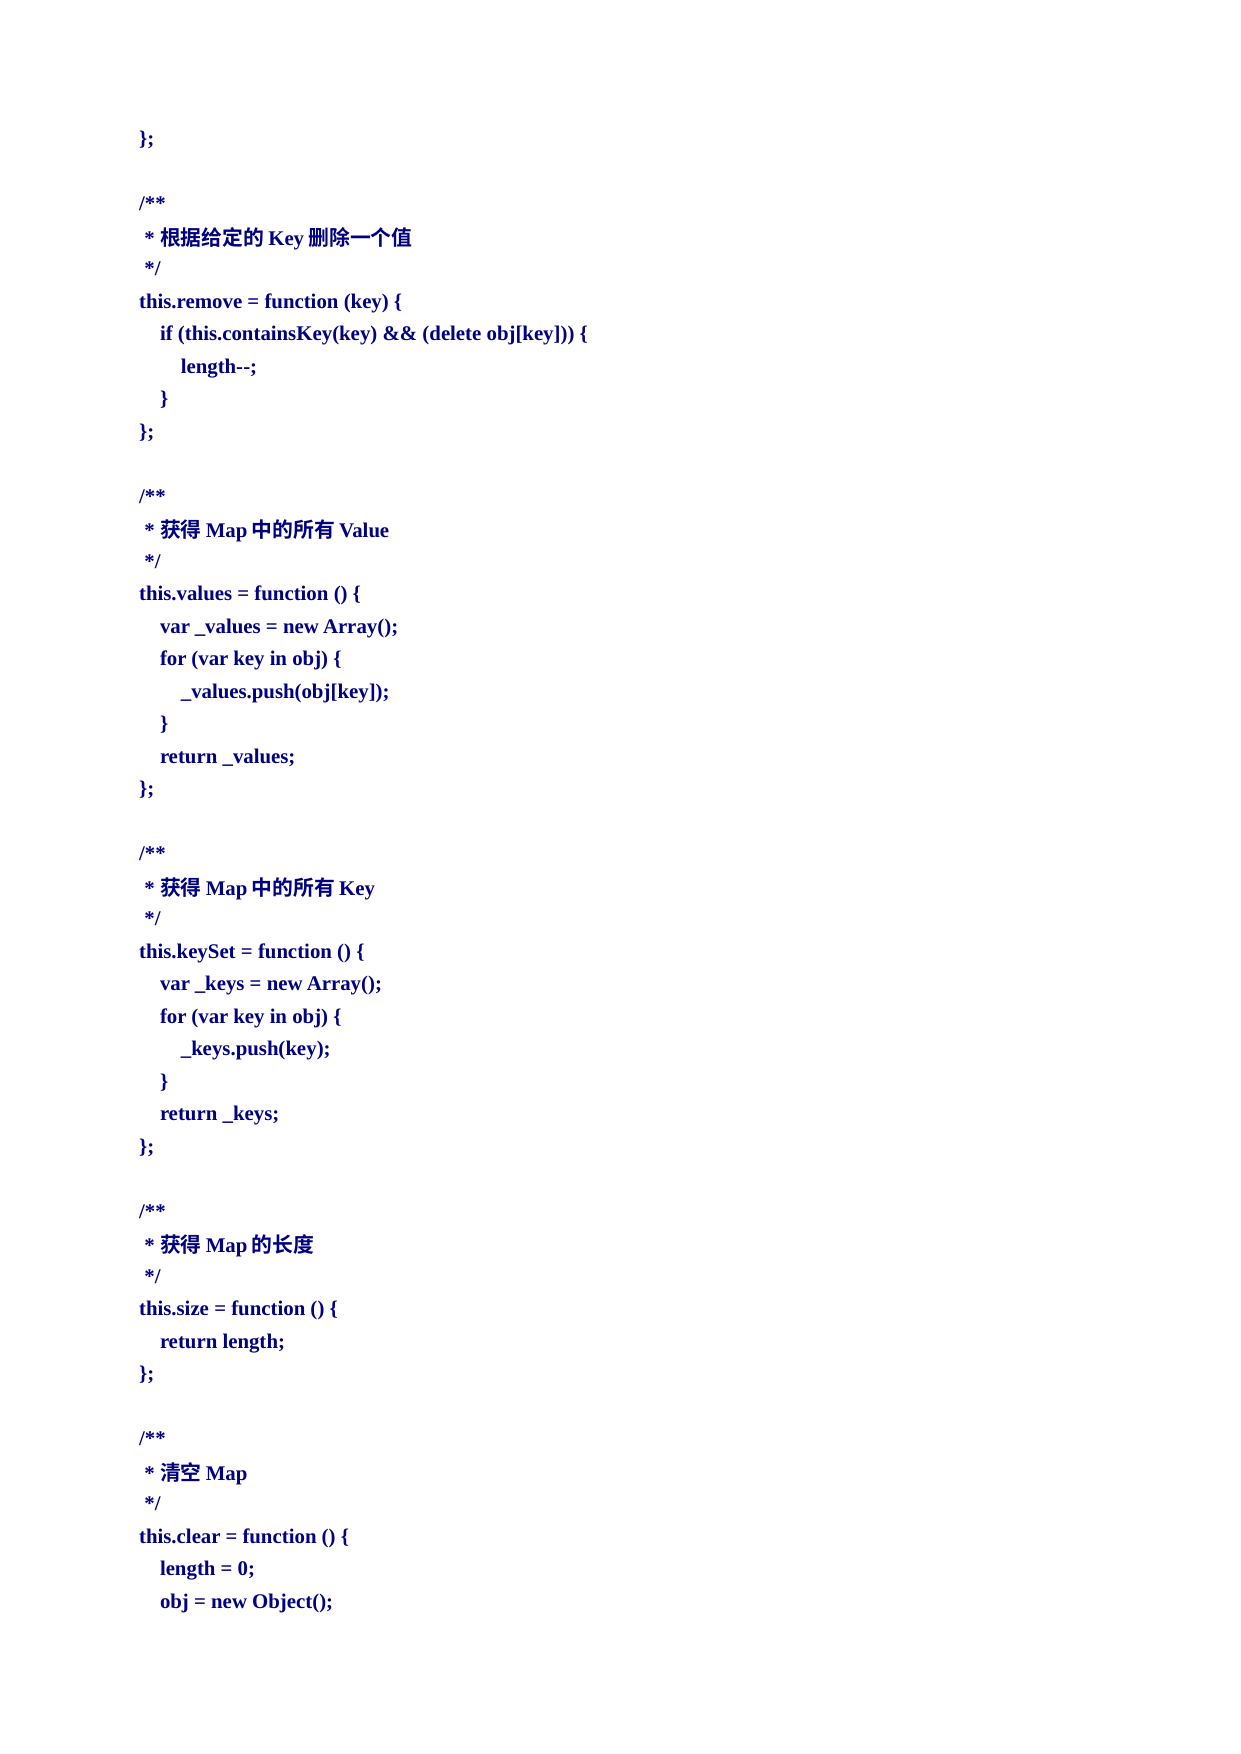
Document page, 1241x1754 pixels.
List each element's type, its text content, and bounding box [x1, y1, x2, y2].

text }; [118, 122, 1122, 154]
text * 清空Map [118, 1454, 1122, 1487]
text /** [118, 1422, 1122, 1454]
text } [118, 1064, 1122, 1097]
text _values.push(obj[key]); [118, 674, 1122, 707]
text length = 0; [118, 1552, 1122, 1584]
text _keys.push(key); [118, 1032, 1122, 1064]
text obj = new Object(); [118, 1584, 1122, 1617]
text } [118, 707, 1122, 739]
text }; [118, 1357, 1122, 1389]
text */ [118, 544, 1122, 577]
text * 根据给定的Key删除一个值 [118, 219, 1122, 252]
text */ [118, 1487, 1122, 1519]
text this.remove = function (key) { [118, 284, 1122, 317]
text length--; [118, 349, 1122, 382]
text /** [118, 479, 1122, 512]
text var _keys = new Array(); [118, 967, 1122, 999]
text var _values = new Array(); [118, 609, 1122, 642]
text this.size = function () { [118, 1292, 1122, 1324]
text * 获得Map中的所有Key [118, 869, 1122, 902]
text this.values = function () { [118, 577, 1122, 609]
text return _values; [118, 739, 1122, 772]
text }; [118, 1129, 1122, 1162]
text */ [118, 1259, 1122, 1292]
text /** [118, 187, 1122, 219]
text return _keys; [118, 1097, 1122, 1129]
text for (var key in obj) { [118, 999, 1122, 1032]
text * 获得Map的长度 [118, 1227, 1122, 1259]
text /** [118, 837, 1122, 869]
text * 获得Map中的所有Value [118, 512, 1122, 544]
text */ [118, 902, 1122, 934]
text if (this.containsKey(key) && (delete obj[key])) { [118, 317, 1122, 349]
text */ [118, 252, 1122, 284]
text /** [118, 1194, 1122, 1227]
text }; [118, 772, 1122, 804]
text return length; [118, 1324, 1122, 1357]
text this.clear = function () { [118, 1519, 1122, 1552]
text this.keySet = function () { [118, 934, 1122, 967]
text }; [118, 414, 1122, 447]
text for (var key in obj) { [118, 642, 1122, 674]
text } [118, 382, 1122, 414]
